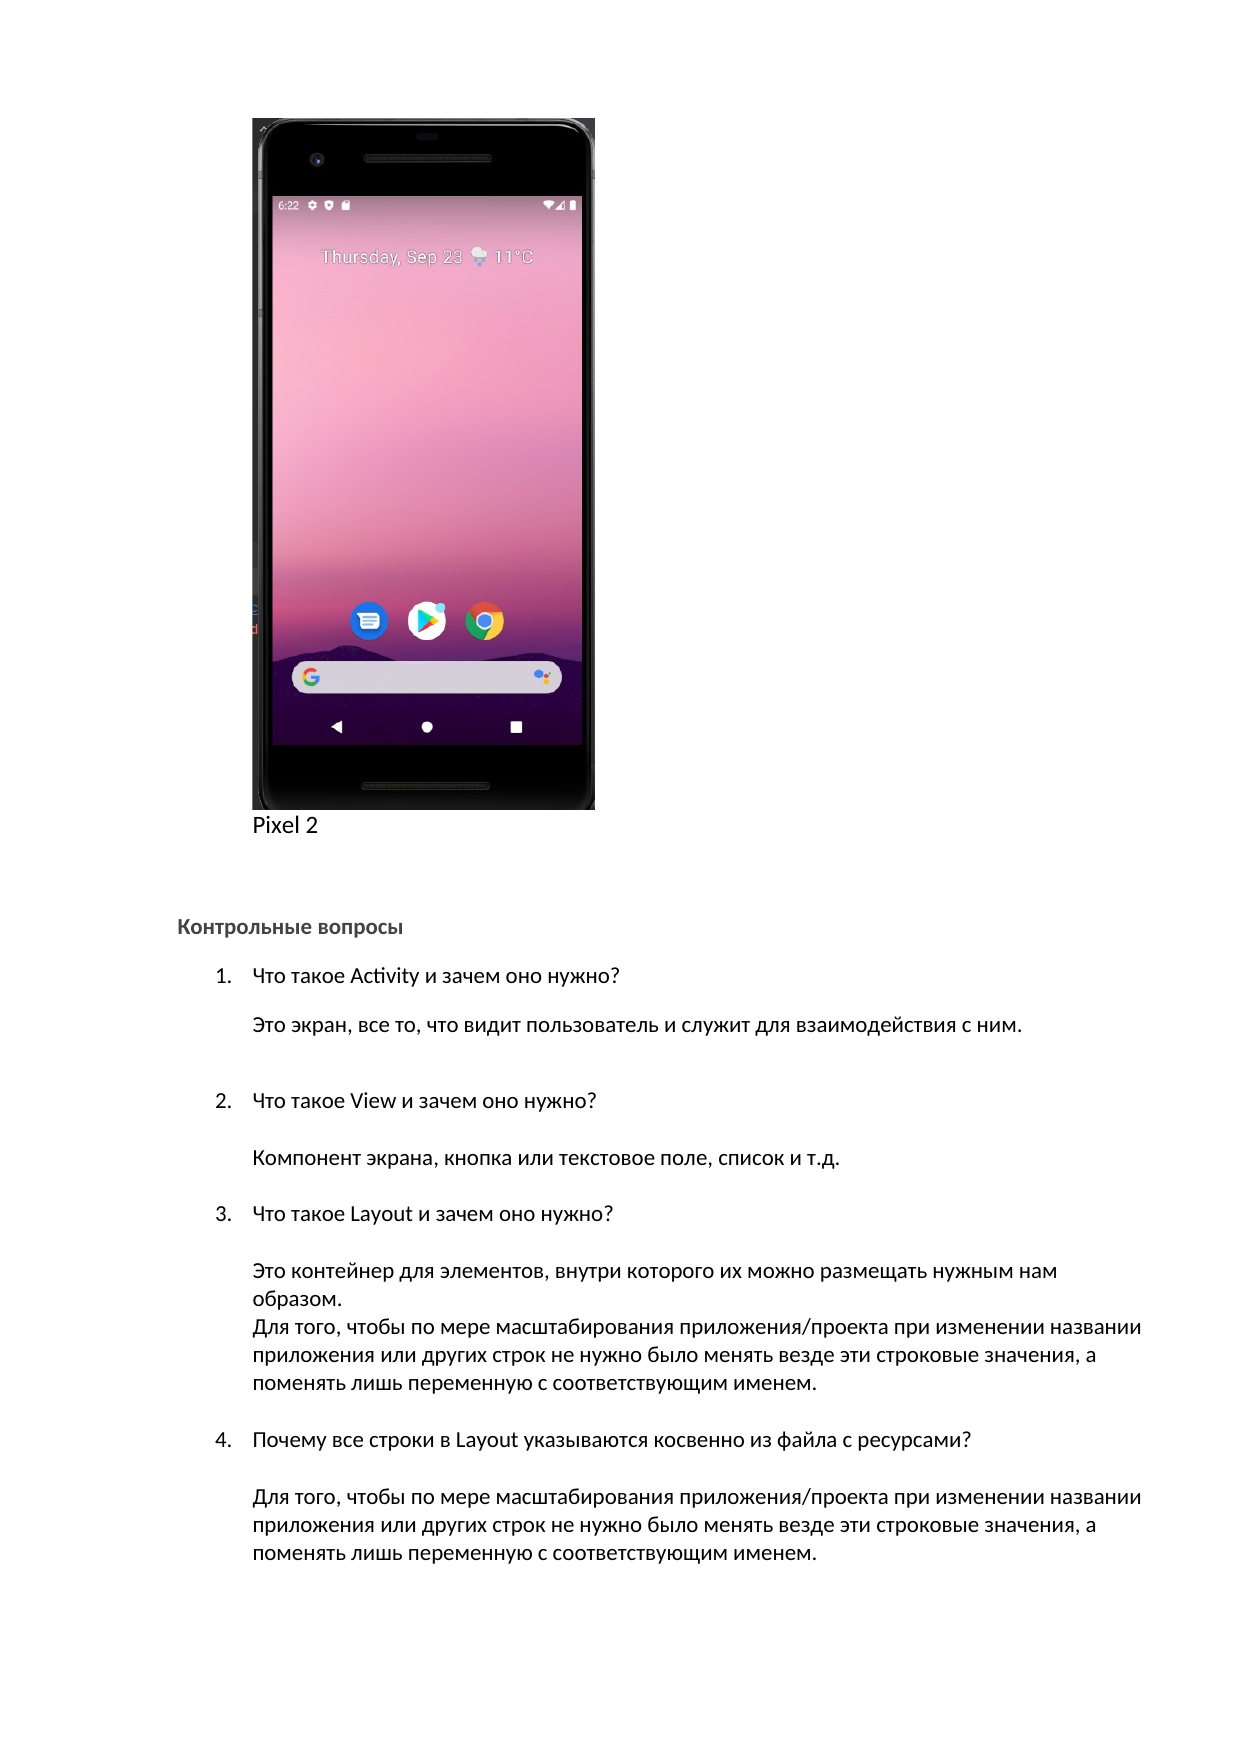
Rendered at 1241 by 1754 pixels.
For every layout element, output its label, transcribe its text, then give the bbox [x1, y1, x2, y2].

list Что такое View и зачем оно нужно? [215, 1087, 1152, 1114]
text Pixel 2 [252, 810, 1152, 840]
text Это экран, все то, что видит пользователь и служит для взаимодействия с ним. [252, 1010, 1152, 1038]
list Почему все строки в Layout указываются косвенно из файла с ресурсами? [215, 1425, 1152, 1453]
list Что такое Activity и зачем оно нужно? [215, 961, 1152, 989]
list Что такое Layout и зачем оно нужно? [215, 1199, 1152, 1227]
text Компонент экрана, кнопка или текстовое поле, список и т.д. [252, 1143, 1152, 1171]
list Для того, чтобы по мере масштабирования приложения/проекта при изменении названии приложения или других строк не нужно было менять везде эти строковые значения, а поменять лишь переменную с соответствующим именем. [252, 1482, 1152, 1566]
list Для того, чтобы по мере масштабирования приложения/проекта при изменении названии приложения или других строк не нужно было менять везде эти строковые значения, а поменять лишь переменную с соответствующим именем. [252, 1312, 1152, 1396]
picture [252, 118, 595, 810]
subtitle Контрольные вопросы [177, 912, 1152, 940]
list Это контейнер для элементов, внутри которого их можно размещать нужным нам образом. [252, 1256, 1152, 1312]
